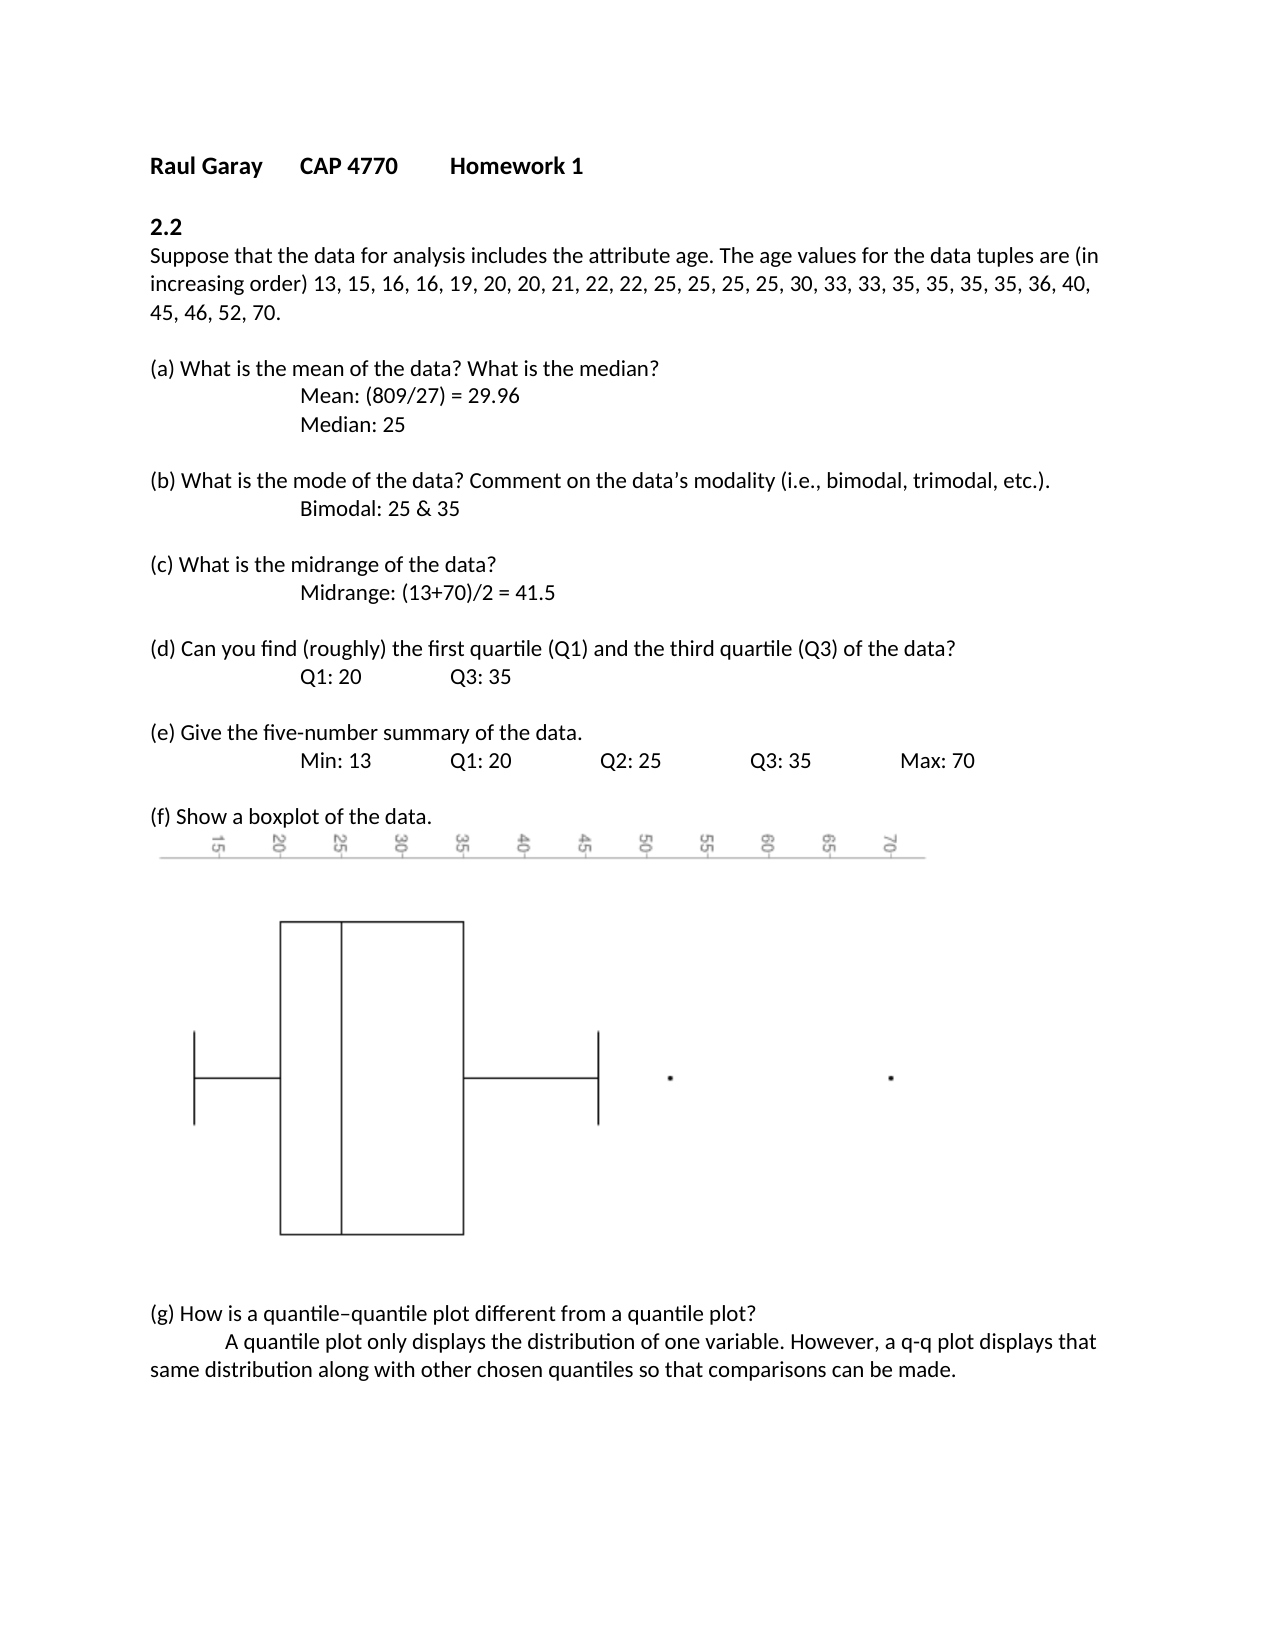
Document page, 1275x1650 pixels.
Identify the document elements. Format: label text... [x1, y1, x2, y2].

text A quantile plot only displays the distribution of one variable. However, a q-q plot displays that same distribution along with other chosen quantiles so that comparisons can be made. [150, 1327, 1125, 1383]
text (d) Can you find (roughly) the first quartile (Q1) and the third quartile (Q3) of the data? [150, 634, 1125, 662]
text (f) Show a boxplot of the data. [150, 802, 1125, 830]
text Median: 25 [150, 410, 1125, 438]
text Q1: 20 Q3: 35 [150, 662, 1125, 690]
text (b) What is the mode of the data? Comment on the data’s modality (i.e., bimodal, trimodal, etc.). [150, 466, 1125, 494]
text (a) What is the mean of the data? What is the median? [150, 354, 1125, 382]
text (g) How is a quantile–quantile plot different from a quantile plot? [150, 1299, 1125, 1327]
text (c) What is the midrange of the data? [150, 550, 1125, 578]
text (e) Give the five-number summary of the data. [150, 718, 1125, 746]
text Suppose that the data for analysis includes the attribute age. The age values for the data tuples are (in increasing order) 13, 15, 16, 16, 19, 20, 20, 21, 22, 22, 25, 25, 25, 25, 30, 33, 33, 35, 35, 35, 35, 36, 40, 45, 46, 52, 70. [150, 242, 1125, 326]
text Min: 13 Q1: 20 Q2: 25 Q3: 35 Max: 70 [150, 746, 1125, 774]
text Bimodal: 25 & 35 [150, 494, 1125, 522]
text Midrange: (13+70)/2 = 41.5 [150, 578, 1125, 606]
text 2.2 [150, 211, 1125, 242]
text Raul Garay CAP 4770 Homework 1 [150, 150, 1125, 181]
picture [151, 832, 931, 1298]
text Mean: (809/27) = 29.96 [150, 382, 1125, 410]
